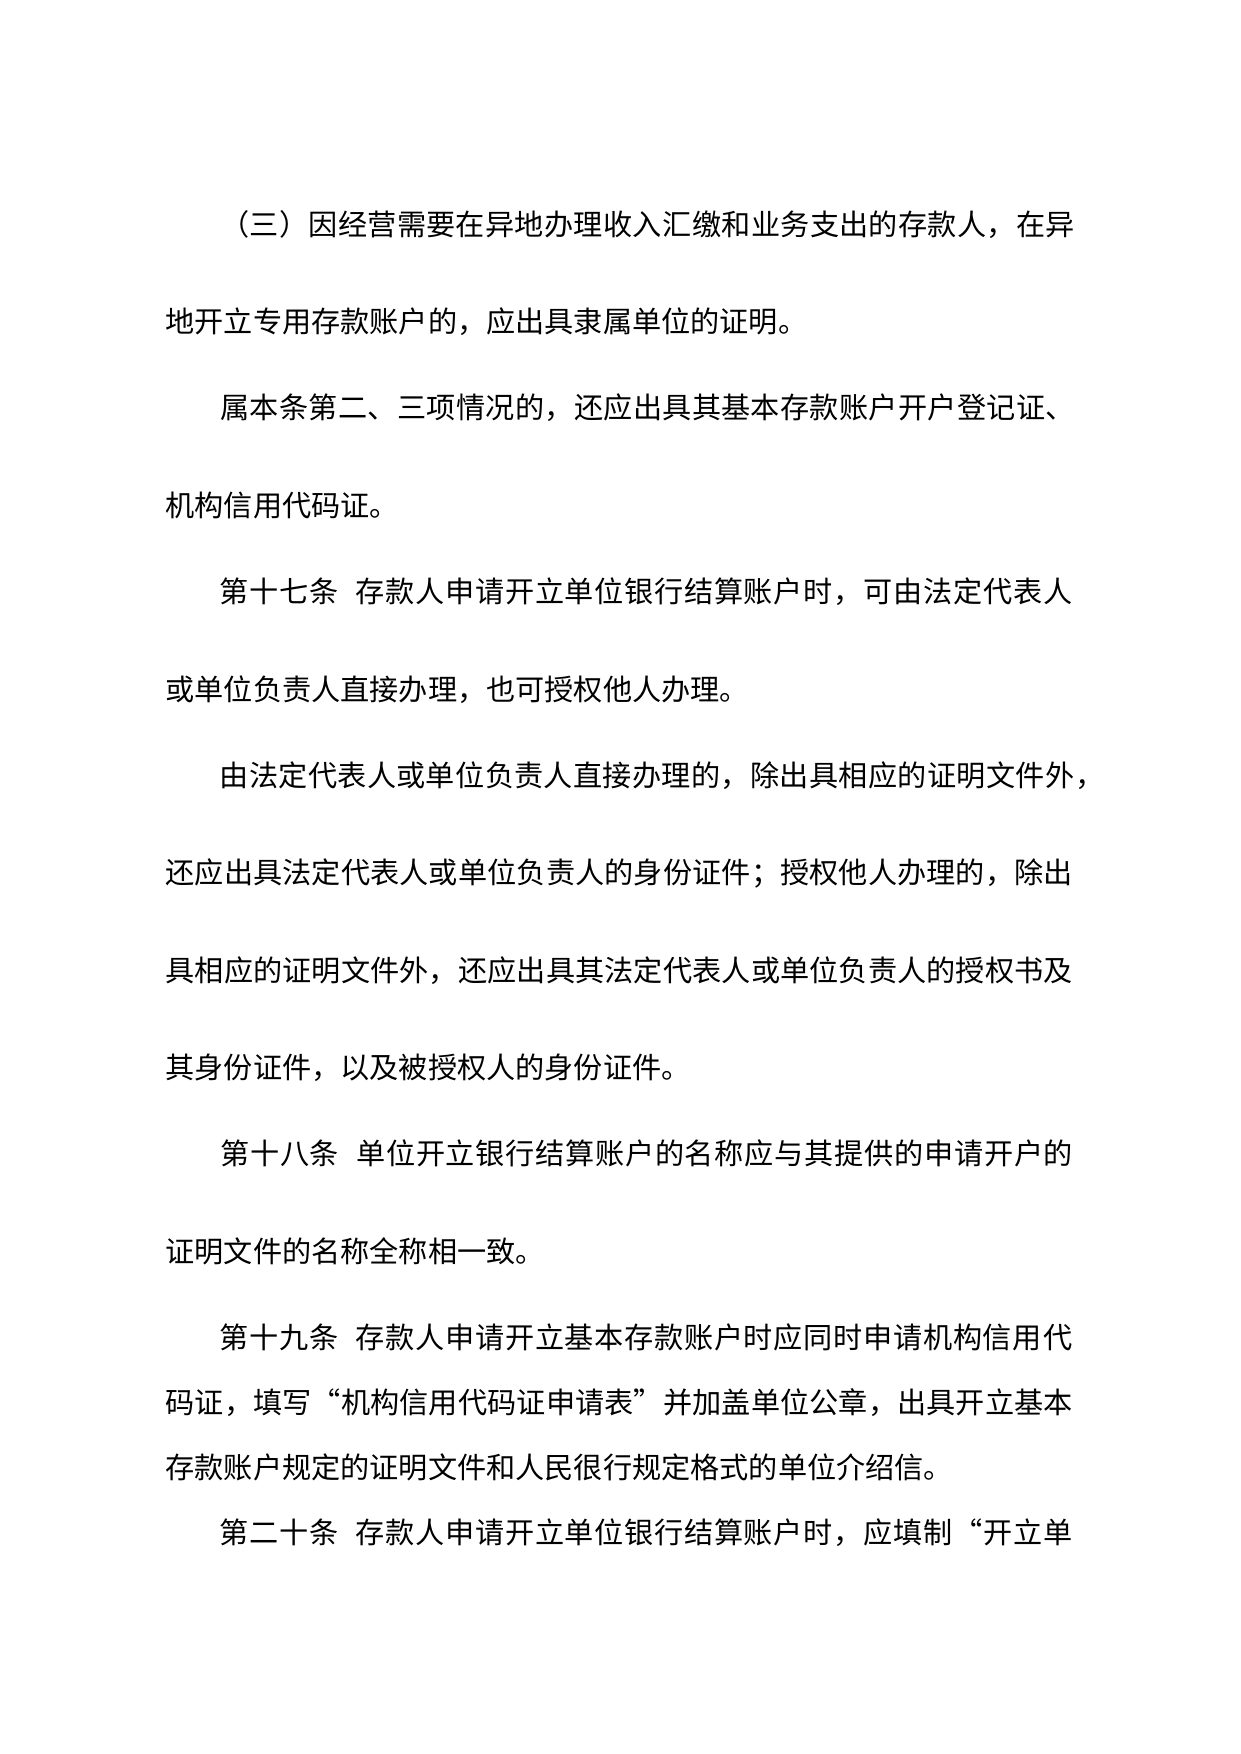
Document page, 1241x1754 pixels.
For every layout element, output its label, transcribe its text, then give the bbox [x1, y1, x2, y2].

text 由法定代表人或单位负责人直接办理的，除出具相应的证明文件外，还应出具法定代表人或单位负责人的身份证件；授权他人办理的，除出具相应的证明文件外，还应出具其法定代表人或单位负责人的授权书及其身份证件，以及被授权人的身份证件。 [165, 741, 1075, 1098]
text 第十七条 存款人申请开立单位银行结算账户时，可由法定代表人或单位负责人直接办理，也可授权他人办理。 [165, 557, 1075, 720]
text 属本条第二、三项情况的，还应出具其基本存款账户开户登记证、机构信用代码证。 [165, 374, 1075, 536]
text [165, 1498, 1075, 1563]
text （三）因经营需要在异地办理收入汇缴和业务支出的存款人，在异地开立专用存款账户的，应出具隶属单位的证明。 [165, 190, 1075, 352]
text 第十九条 存款人申请开立基本存款账户时应同时申请机构信用代码证，填写“机构信用代码证申请表”并加盖单位公章，出具开立基本存款账户规定的证明文件和人民很行规定格式的单位介绍信。 [165, 1303, 1075, 1498]
text 第十八条 单位开立银行结算账户的名称应与其提供的申请开户的证明文件的名称全称相一致。 [165, 1119, 1075, 1282]
